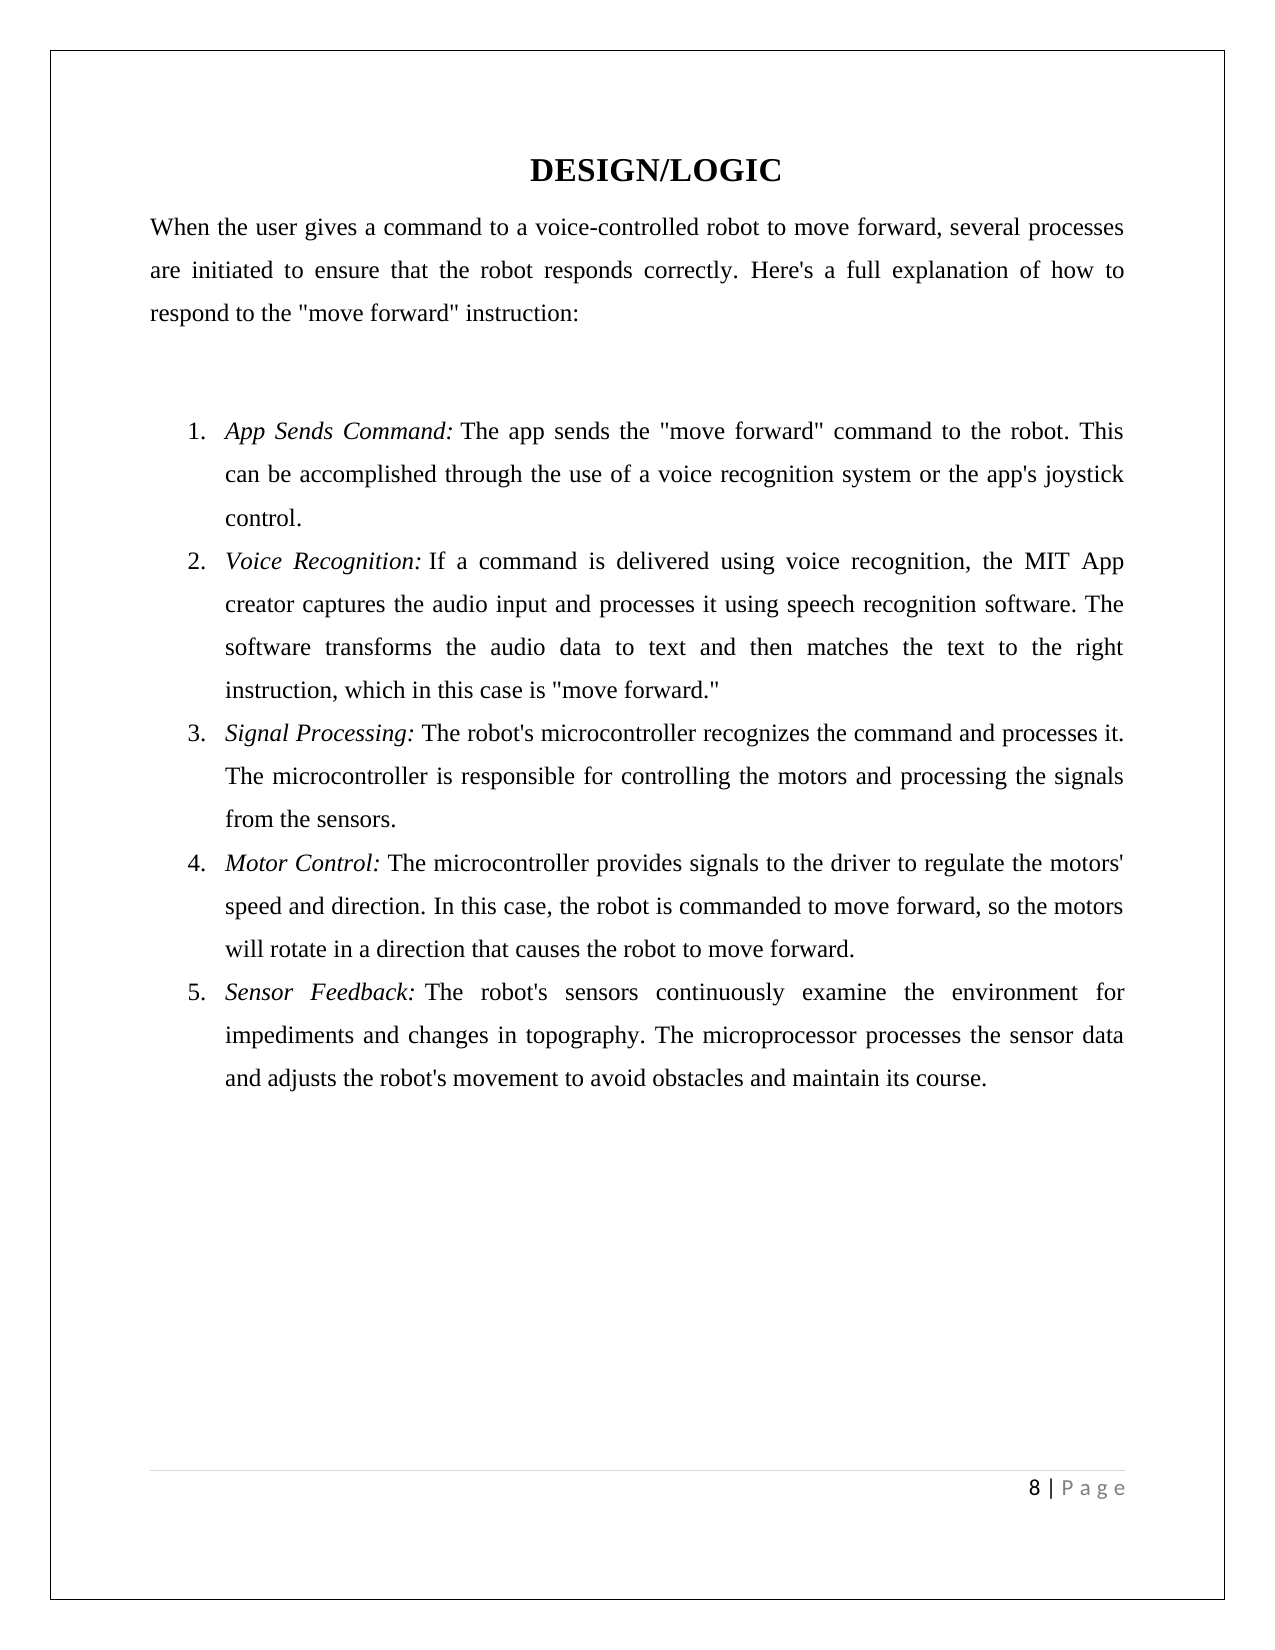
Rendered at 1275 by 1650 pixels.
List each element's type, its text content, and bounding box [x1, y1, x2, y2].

list Sensor Feedback: The robot's sensors continuously examine the environment for impediments and changes in topography. The microprocessor processes the sensor data and adjusts the robot's movement to avoid obstacles and maintain its course. [187, 977, 1125, 1092]
list Motor Control: The microcontroller provides signals to the driver to regulate the motors' speed and direction. In this case, the robot is commanded to move forward, so the motors will rotate in a direction that causes the robot to move forward. [187, 848, 1125, 963]
subtitle DESIGN/LOGIC [187, 150, 1125, 188]
list Voice Recognition: If a command is delivered using voice recognition, the MIT App creator captures the audio input and processes it using speech recognition software. The software transforms the audio data to text and then matches the text to the right instruction, which in this case is "move forward." [187, 546, 1125, 704]
list Signal Processing: The robot's microcontroller recognizes the command and processes it. The microcontroller is responsible for controlling the motors and processing the signals from the sensors. [187, 718, 1125, 833]
text When the user gives a command to a voice-controlled robot to move forward, several processes are initiated to ensure that the robot responds correctly. Here's a full explanation of how to respond to the "move forward" instruction: [150, 212, 1125, 327]
list App Sends Command: The app sends the "move forward" command to the robot. This can be accomplished through the use of a voice recognition system or the app's joystick control. [187, 416, 1125, 531]
